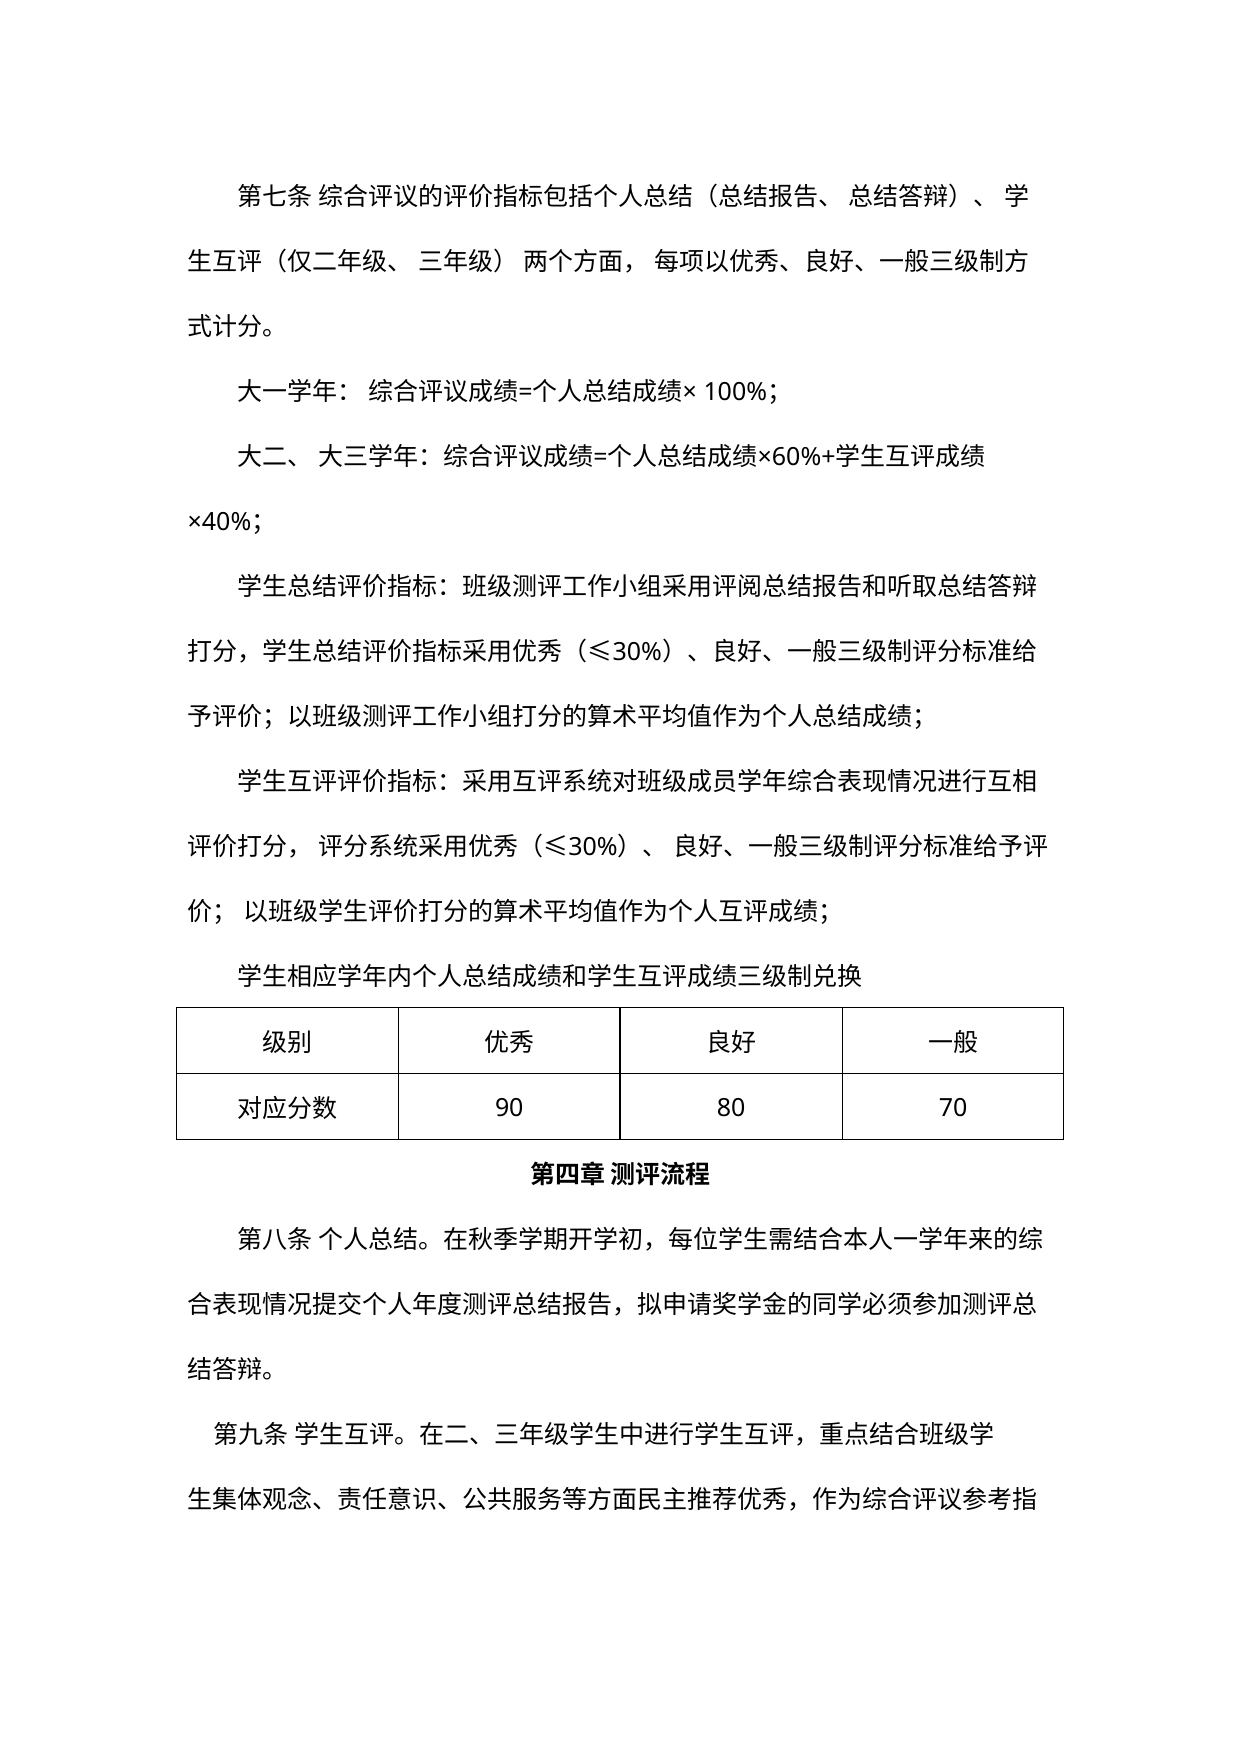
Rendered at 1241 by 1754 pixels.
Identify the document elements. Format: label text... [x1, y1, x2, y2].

table_cell 对应分数 [177, 1074, 398, 1139]
table_header 一般 [843, 1008, 1063, 1073]
text 第四章 测评流程 [187, 1140, 1053, 1205]
table_header 级别 [177, 1008, 398, 1073]
table_cell 70 [843, 1074, 1063, 1139]
text 学生互评评价指标：采用互评系统对班级成员学年综合表现情况进行互相评价打分， 评分系统采用优秀（≤30%）、 良好、一般三级制评分标准给予评价； 以班级学生评价打分的算术平均值作为个人互评成绩； [187, 747, 1053, 942]
text 第七条 综合评议的评价指标包括个人总结（总结报告、 总结答辩）、 学生互评（仅二年级、 三年级） 两个方面， 每项以优秀、良好、一般三级制方式计分。 [187, 162, 1053, 357]
text 大一学年： 综合评议成绩=个人总结成绩× 100%； [187, 357, 1053, 422]
table_header 良好 [621, 1008, 842, 1073]
table_cell 80 [621, 1074, 842, 1139]
table_header 优秀 [399, 1008, 619, 1073]
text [187, 1205, 1053, 1530]
text 学生相应学年内个人总结成绩和学生互评成绩三级制兑换 [187, 942, 1053, 1007]
text 大二、 大三学年：综合评议成绩=个人总结成绩×60%+学生互评成绩×40%； [187, 422, 1053, 552]
text 学生总结评价指标：班级测评工作小组采用评阅总结报告和听取总结答辩打分，学生总结评价指标采用优秀（≤30%）、良好、一般三级制评分标准给予评价；以班级测评工作小组打分的算术平均值作为个人总结成绩； [187, 552, 1053, 747]
table_cell 90 [399, 1074, 619, 1139]
